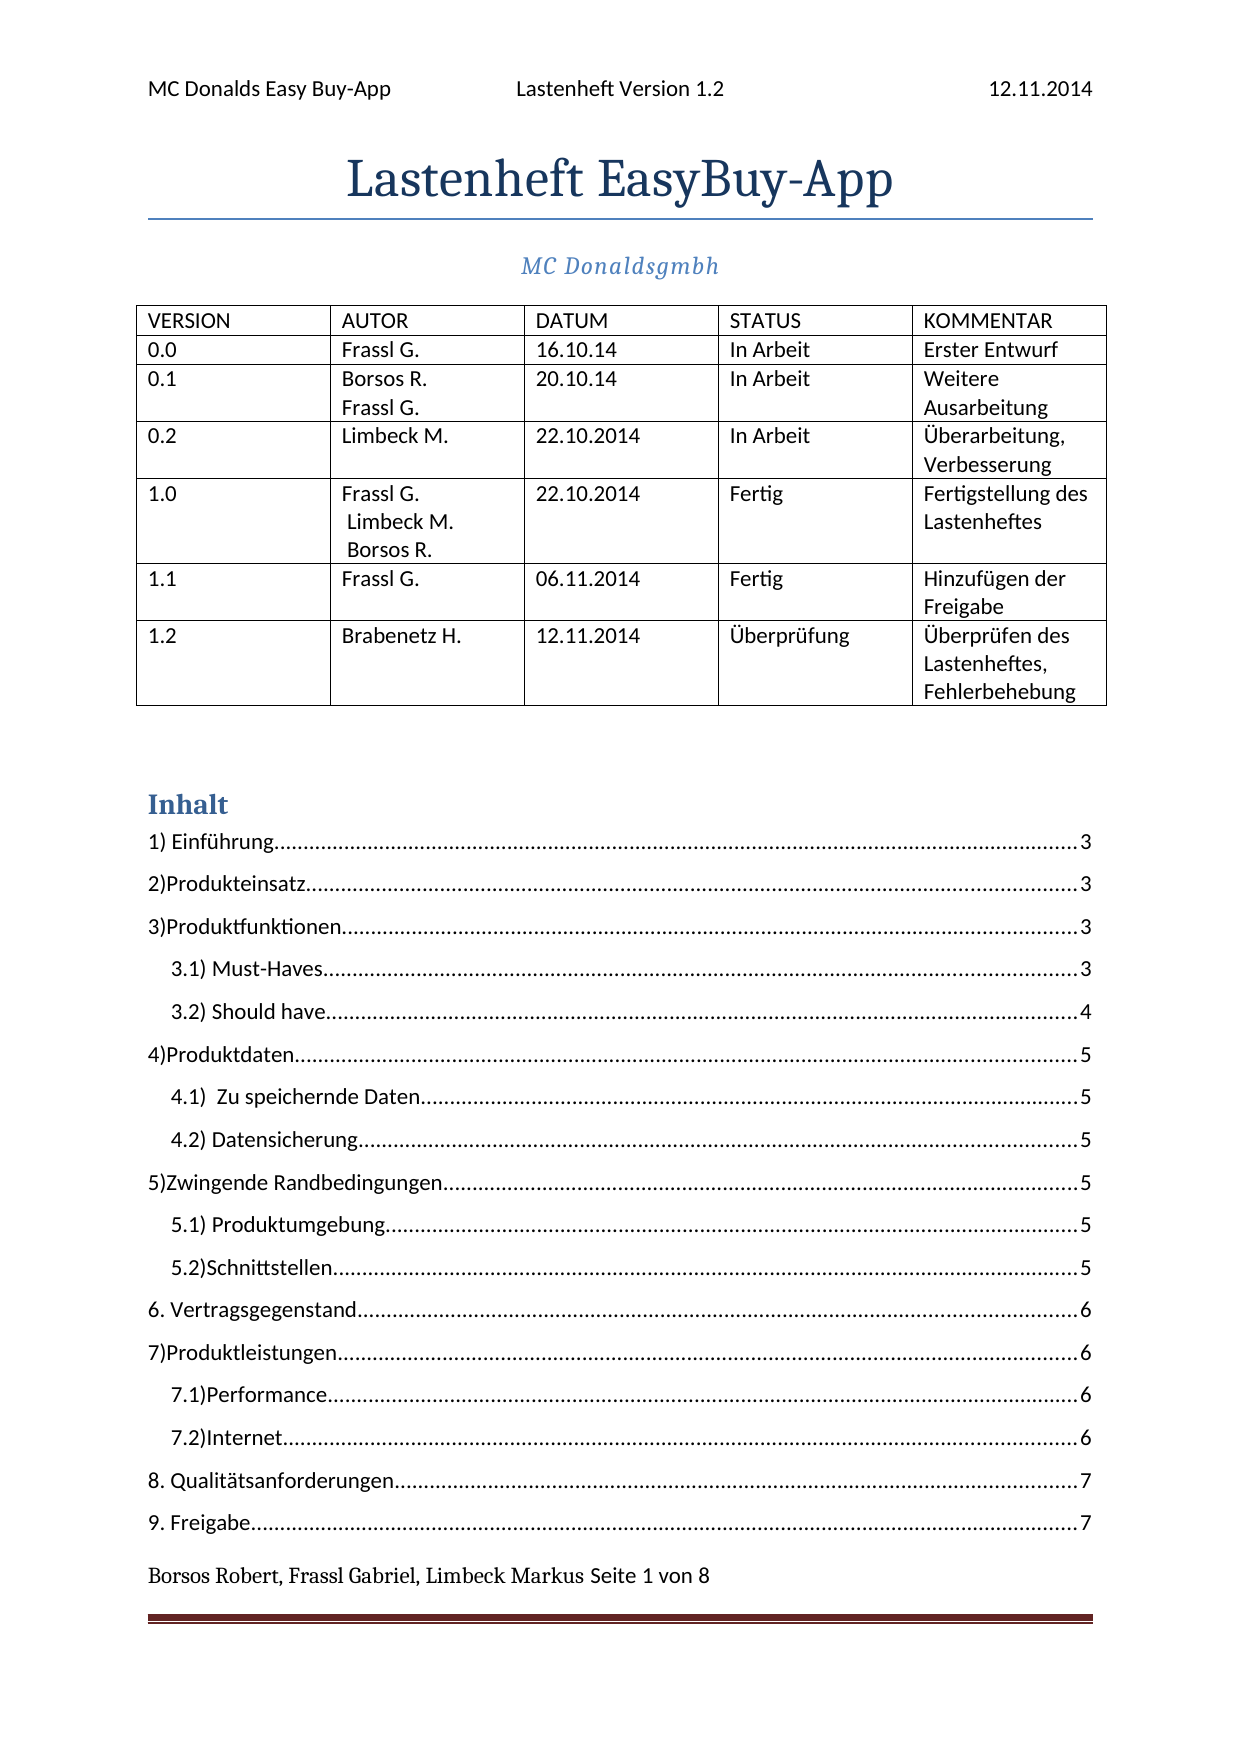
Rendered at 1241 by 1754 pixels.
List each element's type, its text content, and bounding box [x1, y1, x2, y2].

table_cell Hinzufügen der Freigabe [913, 564, 1106, 620]
table_cell 22.10.2014 [525, 479, 718, 563]
table_cell 1.0 [137, 479, 330, 563]
title Lastenheft EasyBuy-App [148, 148, 1093, 218]
table_cell Frassl G. Limbeck M. Borsos R. [331, 479, 524, 563]
table_cell Weitere Ausarbeitung [913, 365, 1106, 421]
table_cell Überprüfen des Lastenheftes, Fehlerbehebung [913, 621, 1106, 705]
table_cell 06.11.2014 [525, 564, 718, 620]
table_header KOMMENTAR [913, 306, 1106, 334]
table_cell 12.11.2014 [525, 621, 718, 705]
table_cell Frassl G. [331, 564, 524, 620]
table_cell Überarbeitung, Verbesserung [913, 422, 1106, 478]
table_cell 0.1 [137, 365, 330, 421]
table_header VERSION [137, 306, 330, 334]
table_header STATUS [719, 306, 912, 334]
table_cell Brabenetz H. [331, 621, 524, 705]
table_cell 0.2 [137, 422, 330, 478]
table_cell Überprüfung [719, 621, 912, 705]
table_cell In Arbeit [719, 422, 912, 478]
table_header DATUM [525, 306, 718, 334]
table_header AUTOR [331, 306, 524, 334]
table_cell 22.10.2014 [525, 422, 718, 478]
subtitle MC Donaldsgmbh [148, 252, 1093, 280]
table_cell 0.0 [137, 336, 330, 363]
table_cell 1.1 [137, 564, 330, 620]
table_cell 1.2 [137, 621, 330, 705]
table_cell Frassl G. [331, 336, 524, 363]
table_cell 16.10.14 [525, 336, 718, 363]
table_cell Fertig [719, 479, 912, 563]
table_cell Limbeck M. [331, 422, 524, 478]
table_cell Fertig [719, 564, 912, 620]
table_cell In Arbeit [719, 365, 912, 421]
table_cell Fertigstellung des Lastenheftes [913, 479, 1106, 563]
table_cell In Arbeit [719, 336, 912, 363]
table_cell 20.10.14 [525, 365, 718, 421]
table_cell Borsos R. Frassl G. [331, 365, 524, 421]
table_cell Erster Entwurf [913, 336, 1106, 363]
